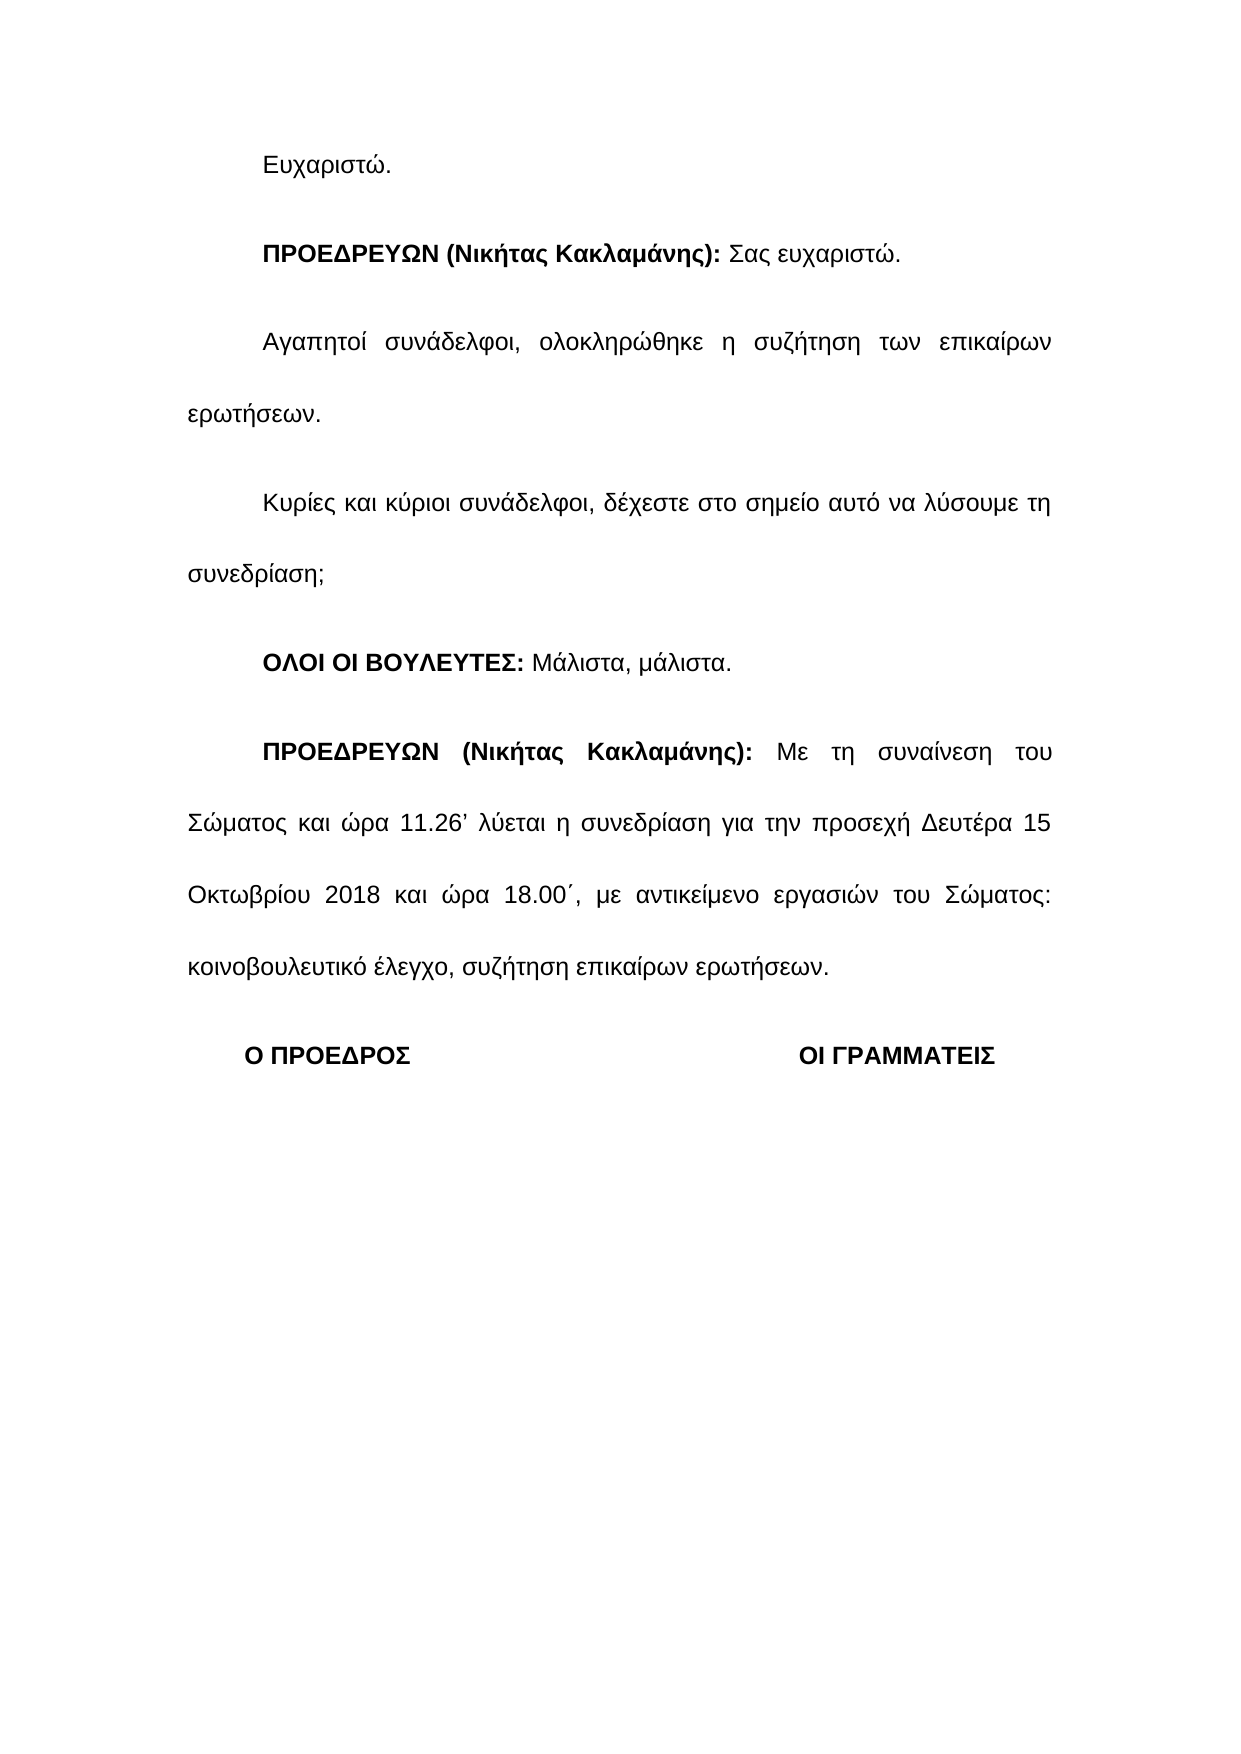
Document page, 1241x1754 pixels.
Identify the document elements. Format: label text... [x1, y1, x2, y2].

text Ευχαριστώ. [187, 150, 1053, 179]
text Ο ΠΡΟΕΔΡΟΣ ΟΙ ΓΡΑΜΜΑΤΕΙΣ [187, 1041, 1053, 1069]
text ΟΛΟΙ ΟΙ ΒΟΥΛΕΥΤΕΣ: Μάλιστα, μάλιστα. [187, 648, 1053, 677]
text ΠΡΟΕΔΡΕΥΩΝ (Νικήτας Κακλαμάνης): Με τη συναίνεση του Σώματος και ώρα 11.26’ λύεται η συνεδρίαση για την προσεχή Δευτέρα 15 Οκτωβρίου 2018 και ώρα 18.00΄, με αντικείμενο εργασιών του Σώματος: κοινοβουλευτικό έλεγχο, συζήτηση επικαίρων ερωτήσεων. [187, 736, 1053, 981]
text Κυρίες και κύριοι συνάδελφοι, δέχεστε στο σημείο αυτό να λύσουμε τη συνεδρίαση; [187, 487, 1053, 588]
text ΠΡΟΕΔΡΕΥΩΝ (Νικήτας Κακλαμάνης): Σας ευχαριστώ. [187, 238, 1053, 267]
text Αγαπητοί συνάδελφοι, ολοκληρώθηκε η συζήτηση των επικαίρων ερωτήσεων. [187, 327, 1053, 428]
